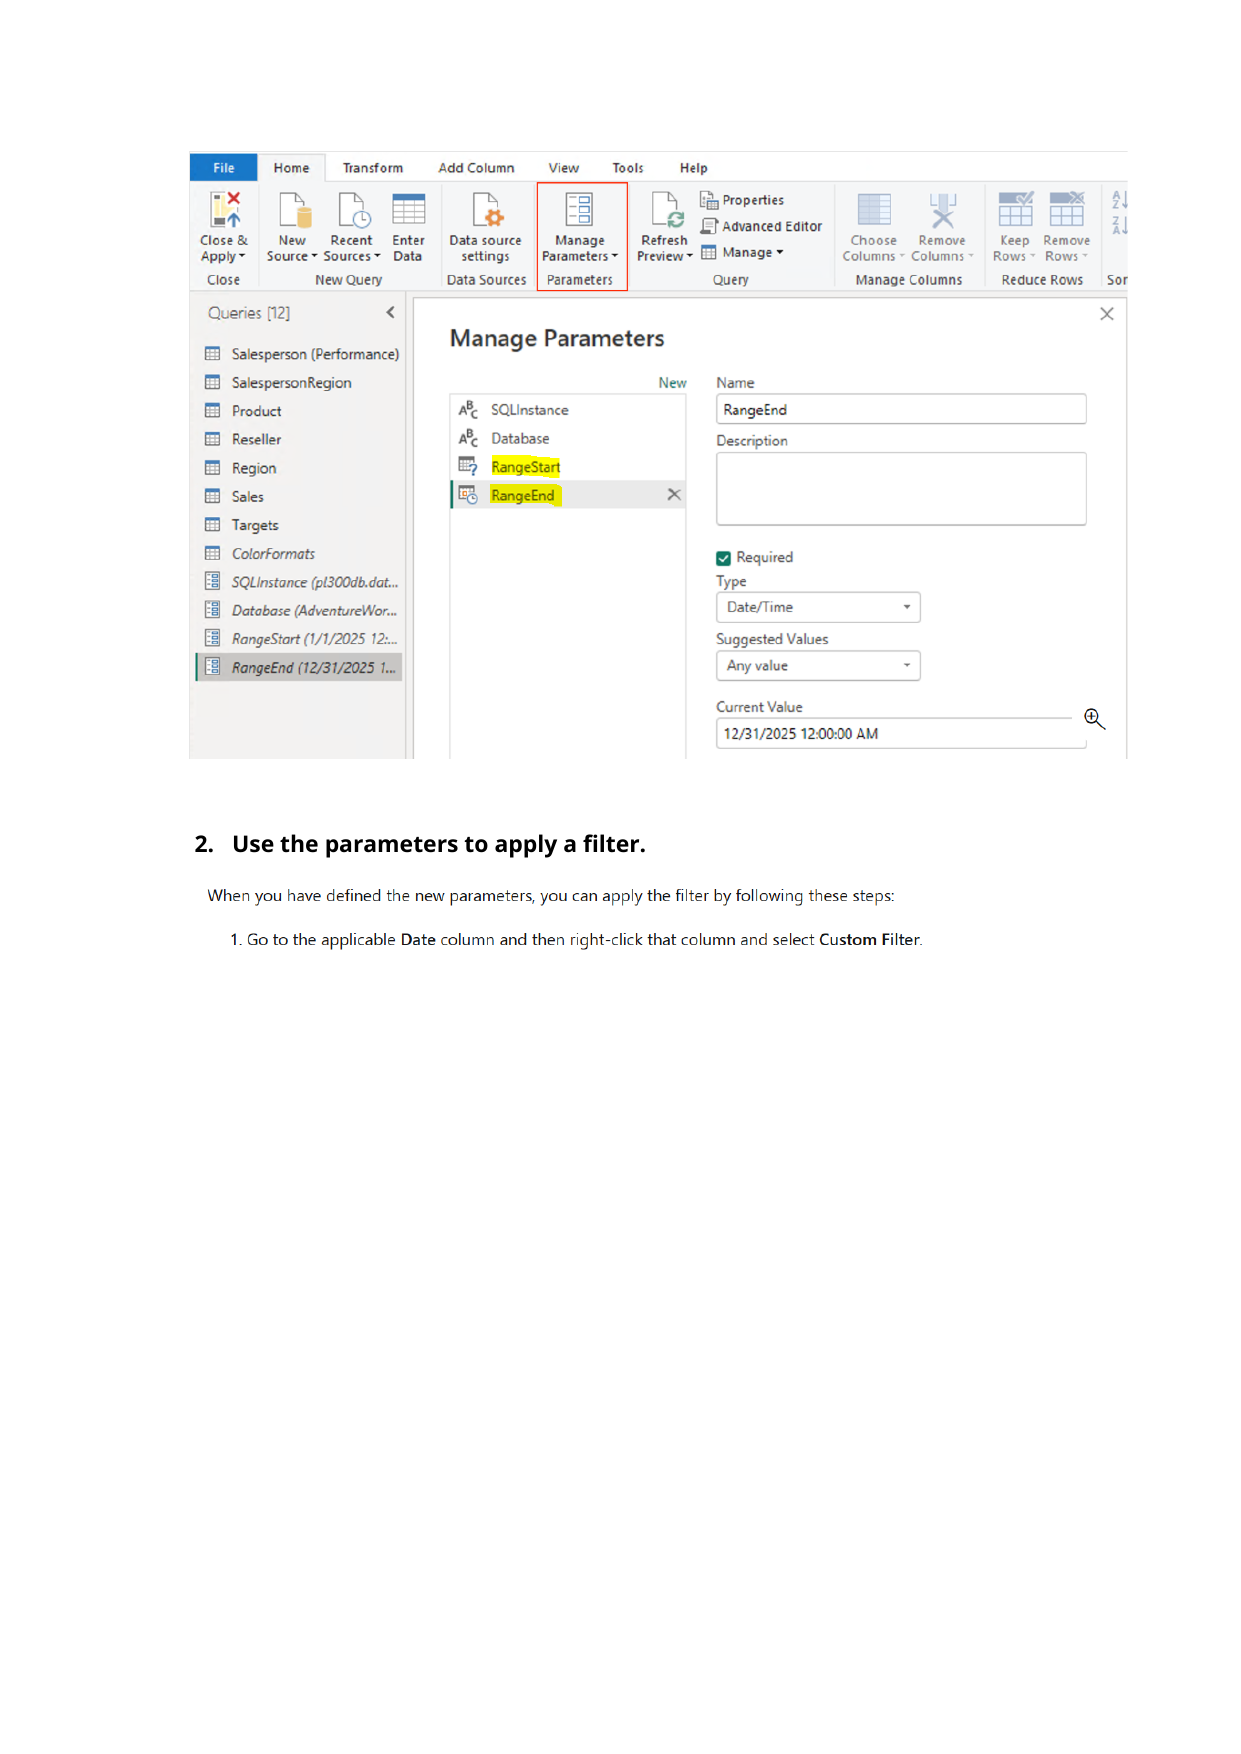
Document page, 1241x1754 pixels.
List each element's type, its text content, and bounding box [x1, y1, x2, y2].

picture [194, 878, 1135, 961]
picture [187, 150, 1128, 759]
list Use the parameters to apply a filter. [194, 828, 1090, 859]
